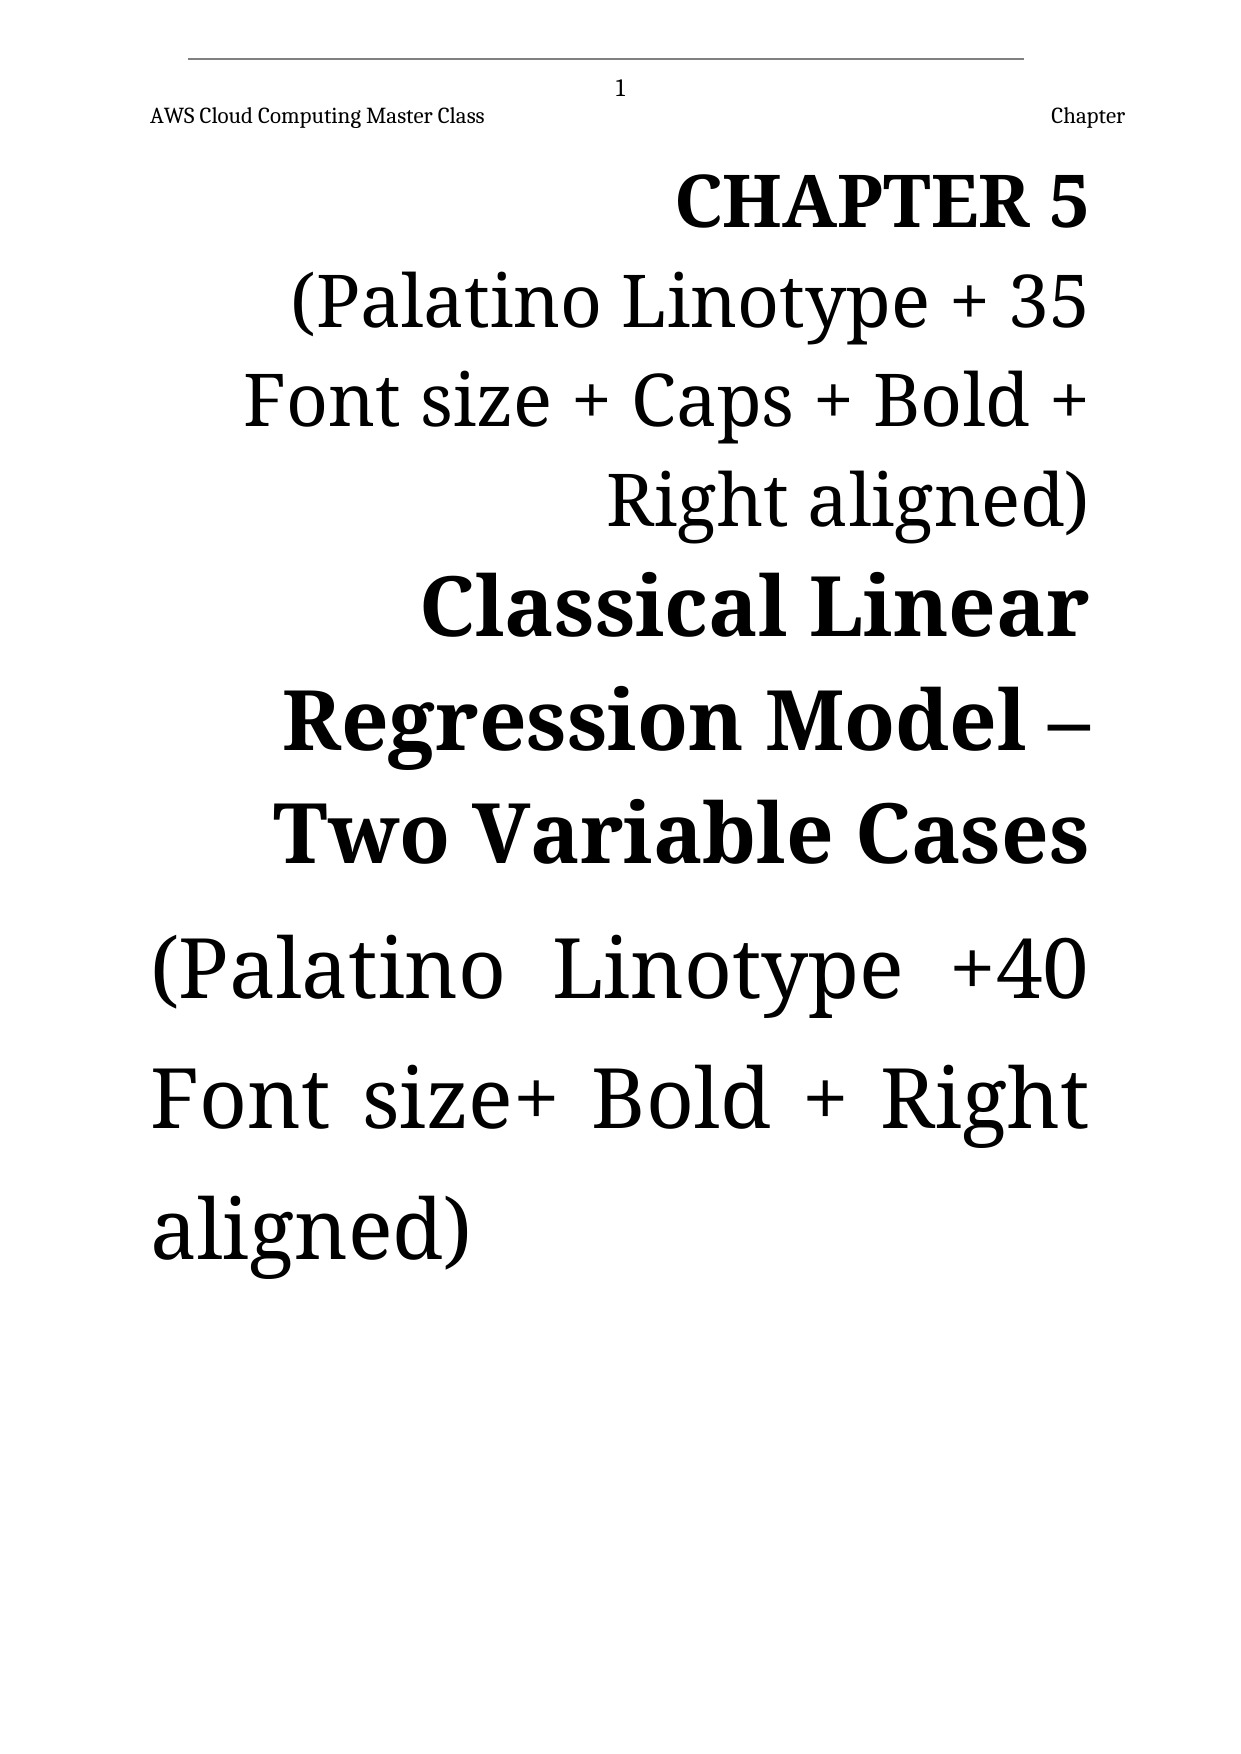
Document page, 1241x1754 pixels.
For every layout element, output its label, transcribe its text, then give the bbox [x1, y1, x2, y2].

text Classical Linear Regression Model – Two Variable Cases [150, 547, 1090, 888]
text (Palatino Linotype + 35 Font size + Caps + Bold + Right aligned) [150, 249, 1090, 547]
text CHAPTER 5 [150, 150, 1090, 249]
subtitle (Palatino Linotype +40 Font size+ Bold + Right aligned) [150, 909, 1090, 1283]
